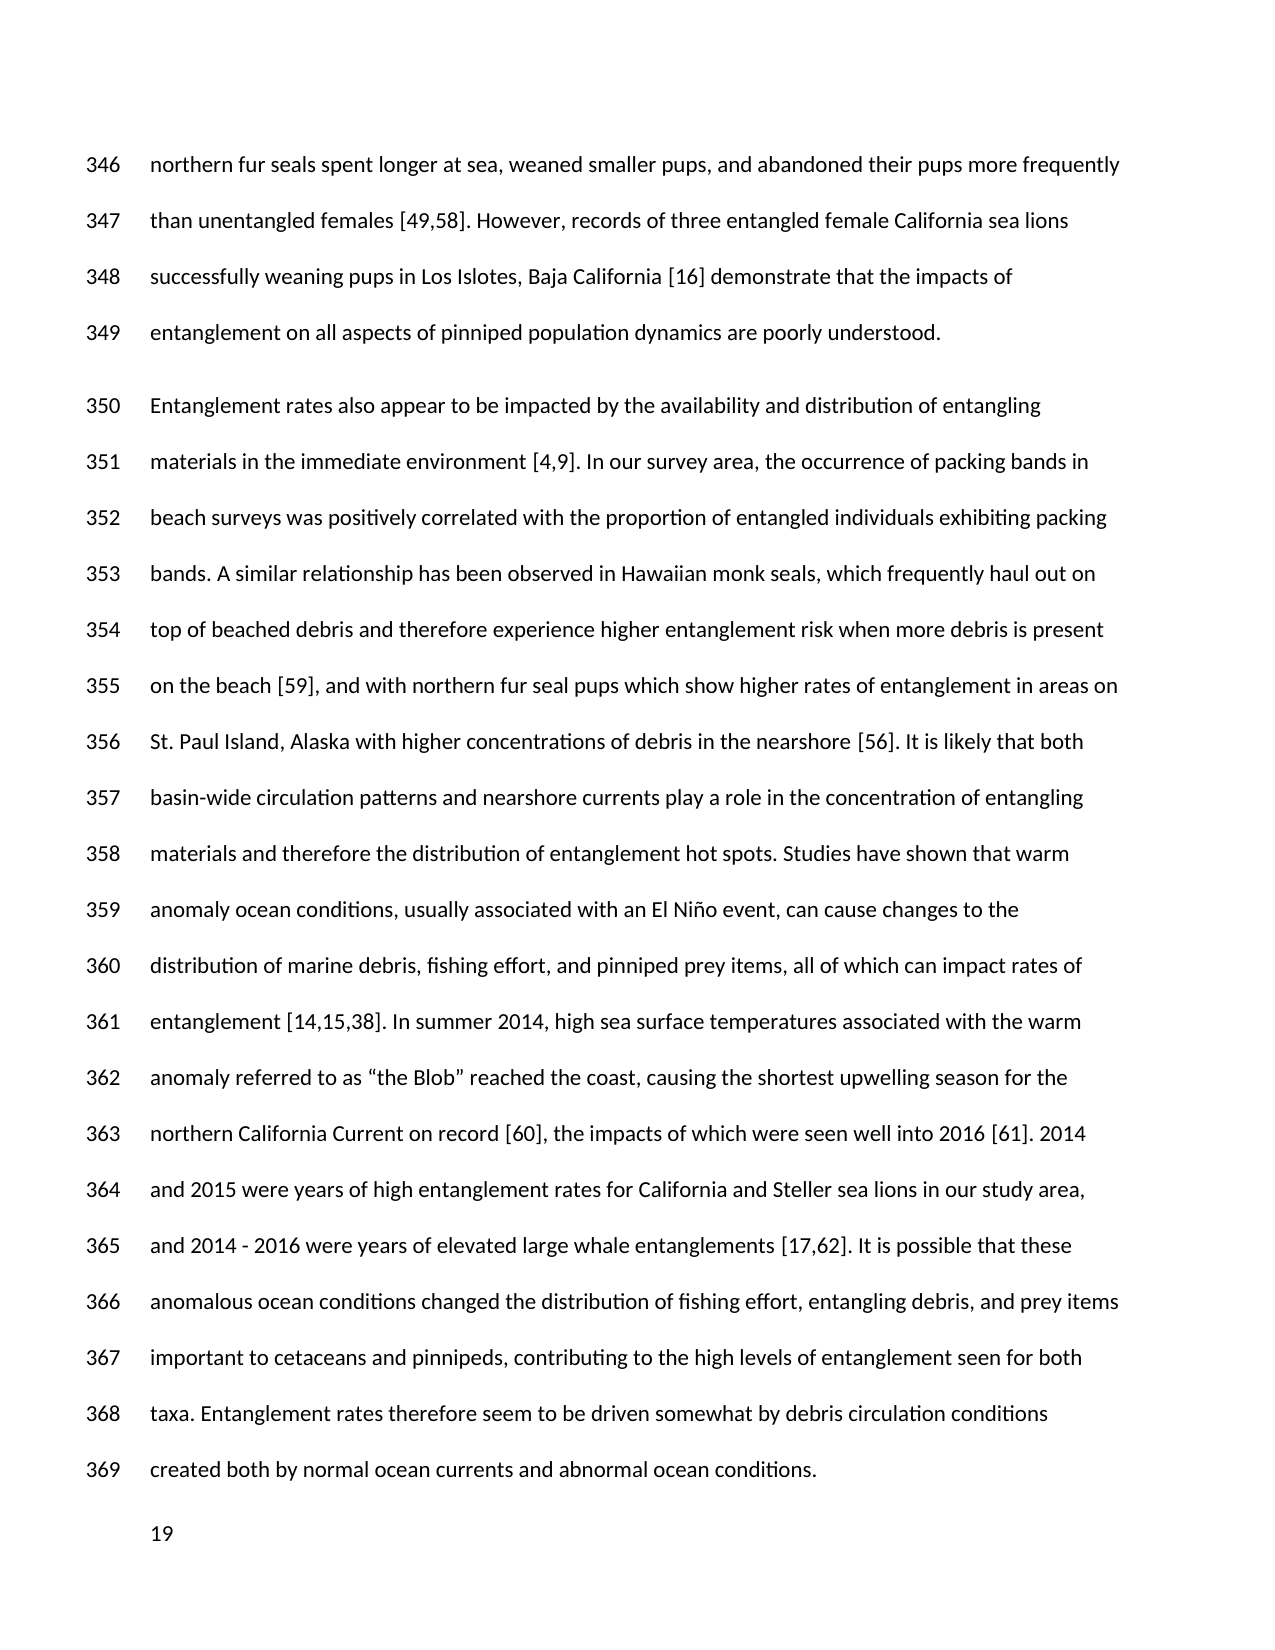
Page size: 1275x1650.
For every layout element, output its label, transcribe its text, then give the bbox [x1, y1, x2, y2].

text Entanglement rates also appear to be impacted by the availability and distribution of entangling materials in the immediate environment [4,9]. In our survey area, the occurrence of packing bands in beach surveys was positively correlated with the proportion of entangled individuals exhibiting packing bands. A similar relationship has been observed in Hawaiian monk seals, which frequently haul out on top of beached debris and therefore experience higher entanglement risk when more debris is present on the beach [59], and with northern fur seal pups which show higher rates of entanglement in areas on St. Paul Island, Alaska with higher concentrations of debris in the nearshore [56]. It is likely that both basin-wide circulation patterns and nearshore currents play a role in the concentration of entangling materials and therefore the distribution of entanglement hot spots. Studies have shown that warm anomaly ocean conditions, usually associated with an El Niño event, can cause changes to the distribution of marine debris, fishing effort, and pinniped prey items, all of which can impact rates of entanglement [14,15,38]. In summer 2014, high sea surface temperatures associated with the warm anomaly referred to as “the Blob” reached the coast, causing the shortest upwelling season for the northern California Current on record [60], the impacts of which were seen well into 2016 [61]. 2014 and 2015 were years of high entanglement rates for California and Steller sea lions in our study area, and 2014 - 2016 were years of elevated large whale entanglements [17,62]. It is possible that these anomalous ocean conditions changed the distribution of fishing effort, entangling debris, and prey items important to cetaceans and pinnipeds, contributing to the high levels of entanglement seen for both taxa. Entanglement rates therefore seem to be driven somewhat by debris circulation conditions created both by normal ocean currents and abnormal ocean conditions. [150, 391, 1125, 1484]
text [150, 150, 1125, 346]
